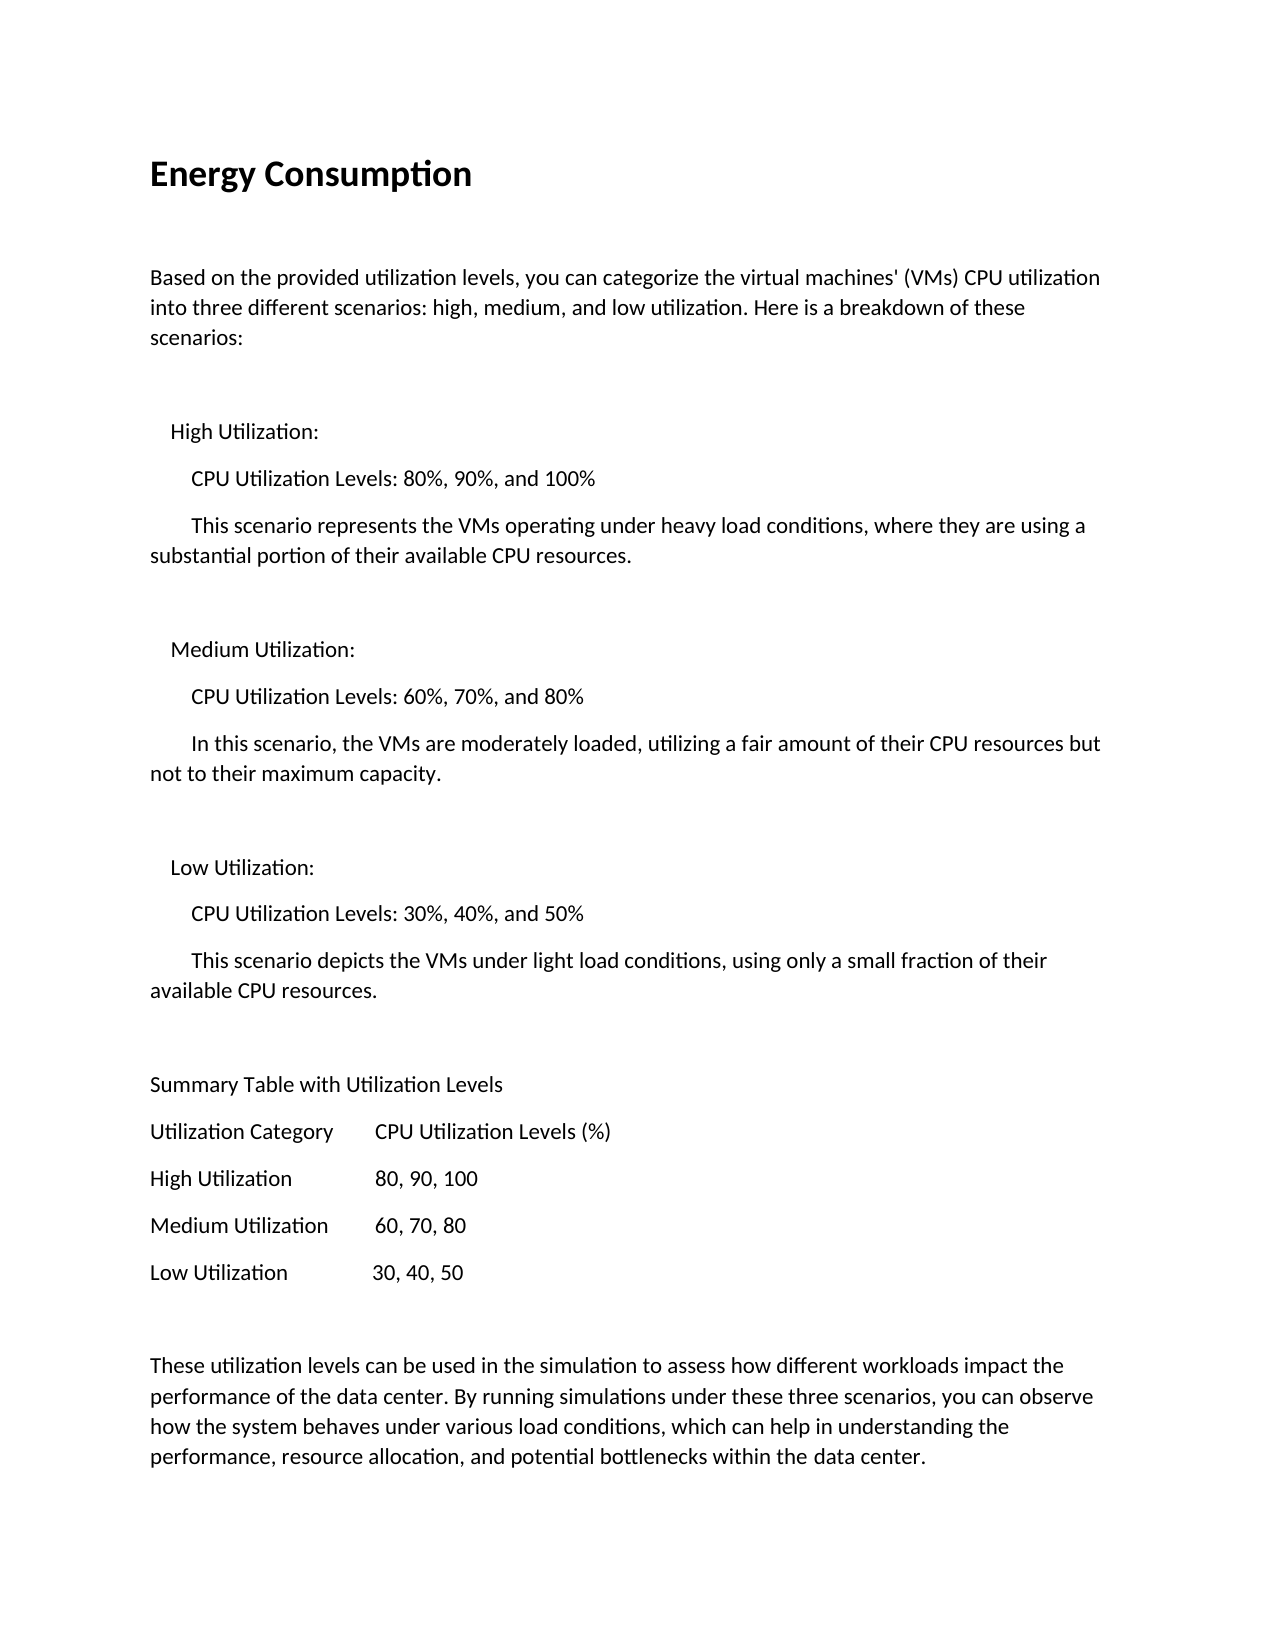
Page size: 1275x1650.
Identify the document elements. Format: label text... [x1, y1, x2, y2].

text These utilization levels can be used in the simulation to assess how different workloads impact the performance of the data center. By running simulations under these three scenarios, you can observe how the system behaves under various load conditions, which can help in understanding the performance, resource allocation, and potential bottlenecks within the data center. [150, 1352, 1125, 1470]
text High Utilization 80, 90, 100 [150, 1164, 1125, 1192]
text This scenario depicts the VMs under light load conditions, using only a small fraction of their available CPU resources. [150, 946, 1125, 1004]
text CPU Utilization Levels: 60%, 70%, and 80% [150, 682, 1125, 710]
text In this scenario, the VMs are moderately loaded, utilizing a fair amount of their CPU resources but not to their maximum capacity. [150, 729, 1125, 787]
text Medium Utilization 60, 70, 80 [150, 1211, 1125, 1239]
text High Utilization: [150, 417, 1125, 445]
text Low Utilization 30, 40, 50 [150, 1258, 1125, 1286]
text CPU Utilization Levels: 30%, 40%, and 50% [150, 899, 1125, 927]
text This scenario represents the VMs operating under heavy load conditions, where they are using a substantial portion of their available CPU resources. [150, 511, 1125, 569]
text CPU Utilization Levels: 80%, 90%, and 100% [150, 464, 1125, 492]
text Low Utilization: [150, 853, 1125, 881]
text Energy Consumption [150, 150, 1125, 196]
text Based on the provided utilization levels, you can categorize the virtual machines' (VMs) CPU utilization into three different scenarios: high, medium, and low utilization. Here is a breakdown of these scenarios: [150, 263, 1125, 351]
text Summary Table with Utilization Levels [150, 1070, 1125, 1098]
text Utilization Category CPU Utilization Levels (%) [150, 1117, 1125, 1145]
text Medium Utilization: [150, 635, 1125, 663]
